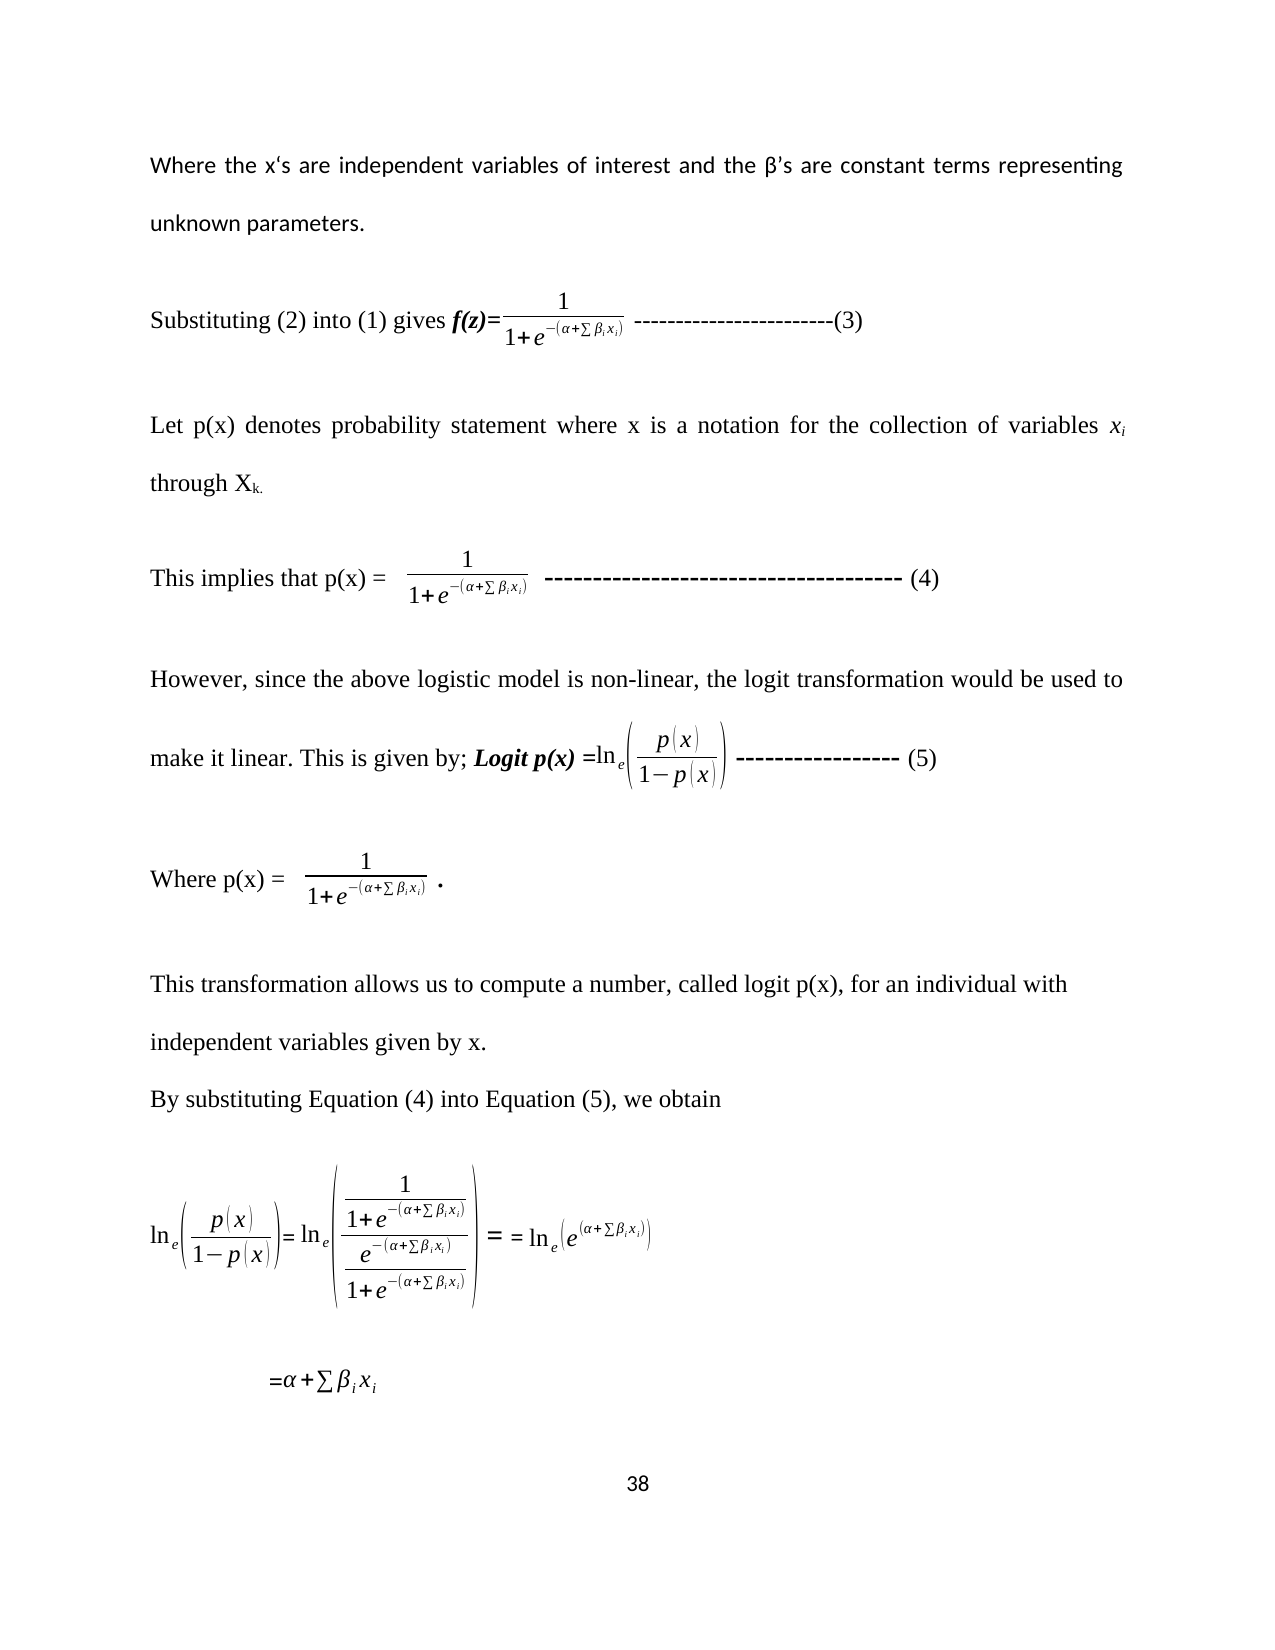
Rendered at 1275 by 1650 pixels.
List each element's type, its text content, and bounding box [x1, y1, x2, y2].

text Where p(x) = . [150, 847, 1125, 910]
text However, since the above logistic model is non-linear, the logit transformation would be used to make it linear. This is given by; Logit p(x) = ----------------- (5) [150, 664, 1125, 793]
text This implies that p(x) = ------------------------------------- (4) [150, 546, 1125, 609]
text Substituting (2) into (1) gives f(z)= ------------------------(3) [150, 288, 1125, 351]
text = [150, 1365, 1125, 1399]
text By substituting Equation (4) into Equation (5), we obtain [150, 1084, 1125, 1113]
text = = = [150, 1163, 1125, 1311]
text This transformation allows us to compute a number, called logit p(x), for an individual with independent variables given by x. [150, 969, 1125, 1056]
text Let p(x) denotes probability statement where x is a notation for the collection of variables xi through Xk. [150, 410, 1125, 497]
text Where the x‘s are independent variables of interest and the β’s are constant terms representing unknown parameters. [150, 150, 1125, 238]
